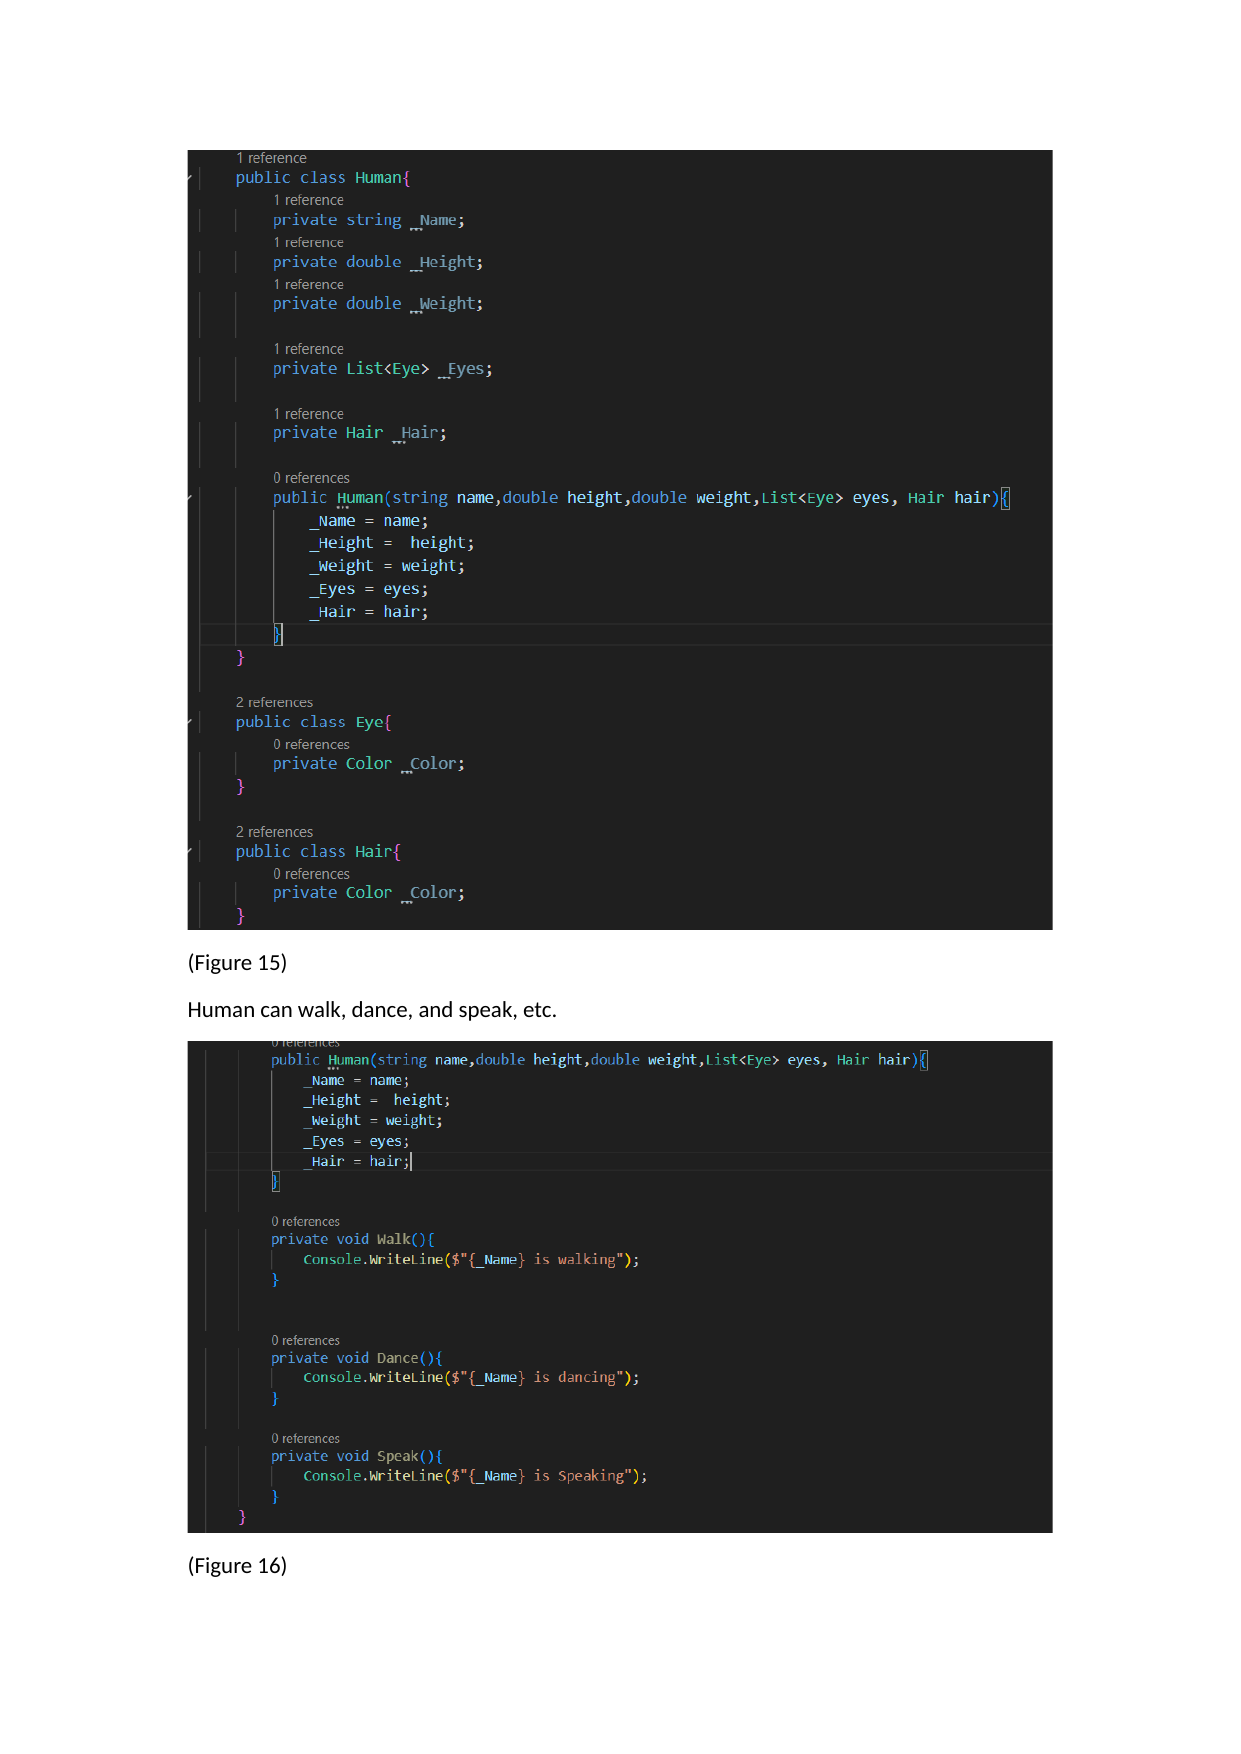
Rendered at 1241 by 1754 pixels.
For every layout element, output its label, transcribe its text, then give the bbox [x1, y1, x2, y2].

text Human can walk, dance, and speak, etc. [187, 995, 1053, 1023]
picture [187, 150, 1053, 930]
text (Figure 16) [187, 1551, 1053, 1579]
text (Figure 15) [187, 948, 1053, 976]
picture [187, 1041, 1053, 1533]
